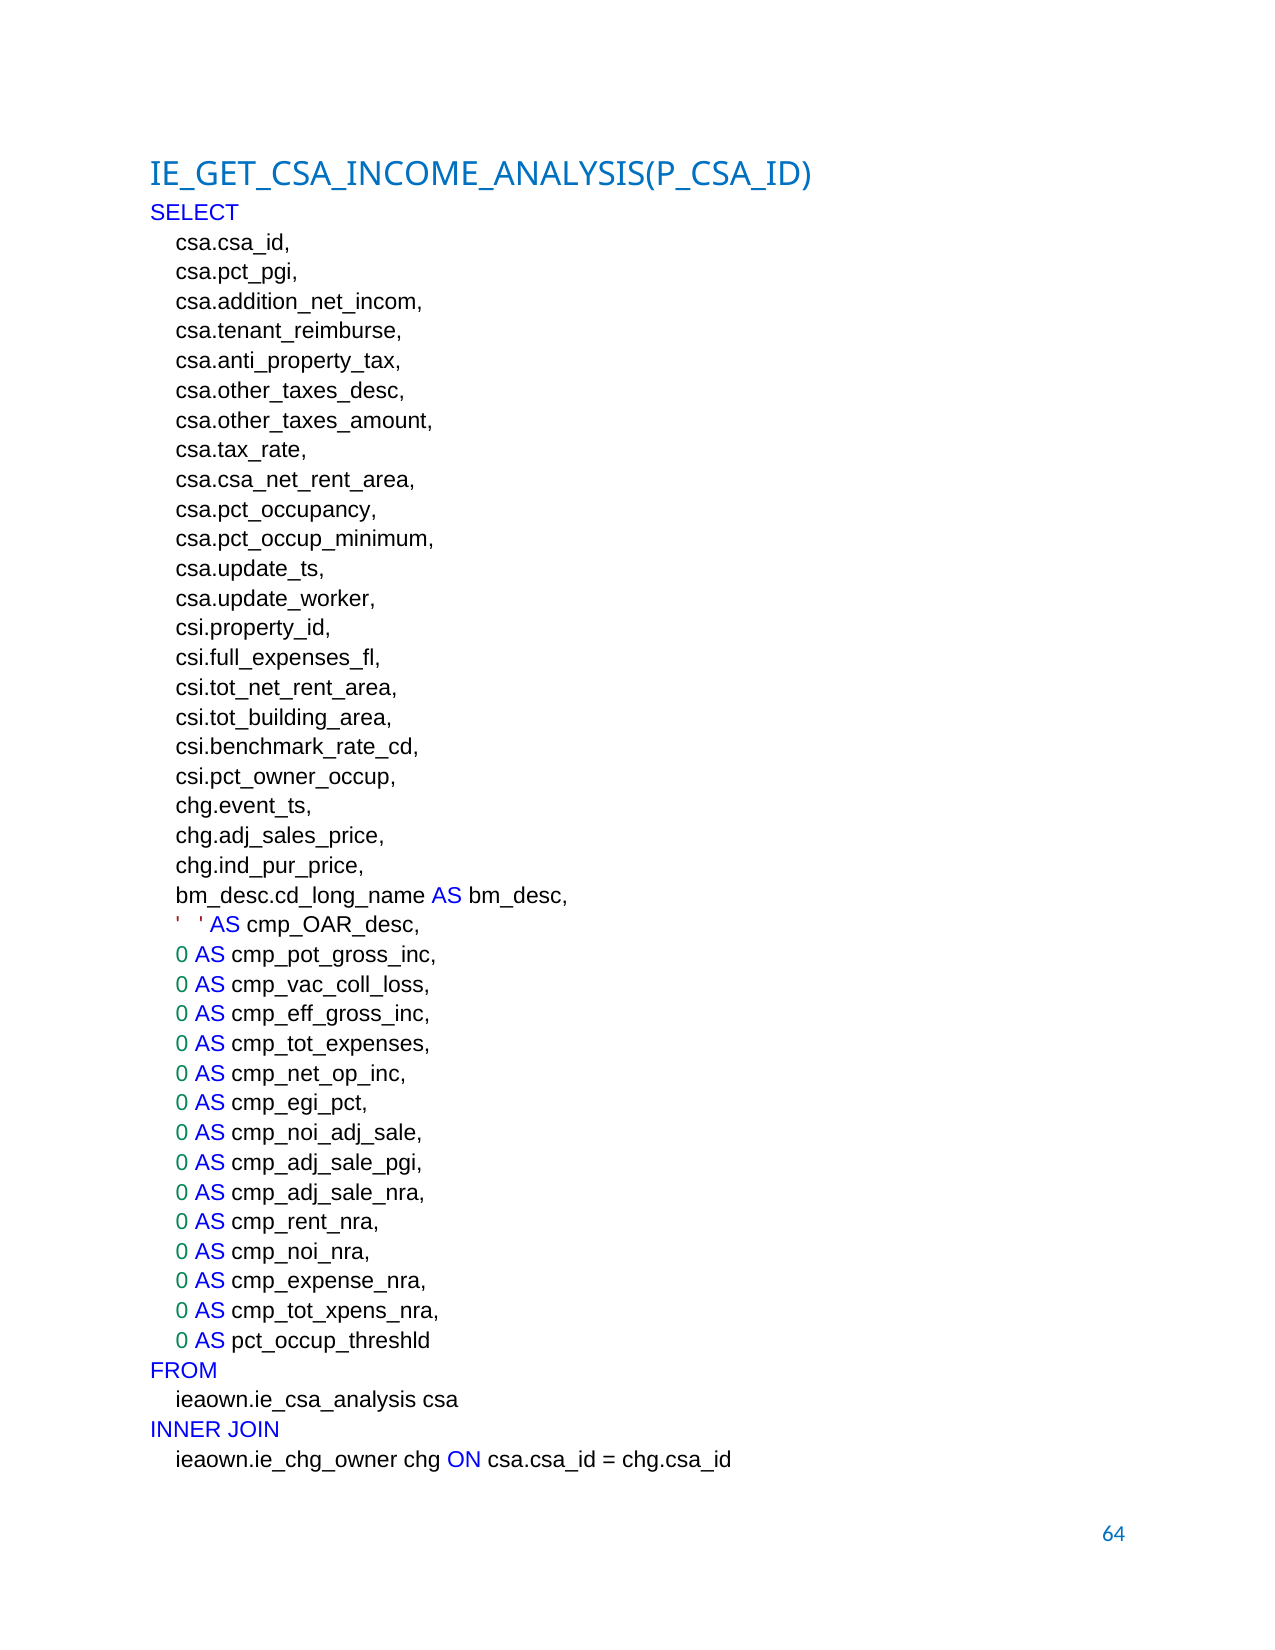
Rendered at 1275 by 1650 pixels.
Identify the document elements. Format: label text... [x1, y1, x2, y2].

text csi.benchmark_rate_cd, [150, 730, 1125, 759]
text 0 AS cmp_noi_adj_sale, [150, 1116, 1125, 1145]
text csa.tax_rate, [150, 433, 1125, 463]
text csi.full_expenses_fl, [150, 641, 1125, 670]
text INNER JOIN [150, 1413, 1125, 1442]
text 0 AS cmp_egi_pct, [150, 1086, 1125, 1116]
text csa.csa_net_rent_area, [150, 463, 1125, 492]
text csa.other_taxes_desc, [150, 373, 1125, 403]
text csa.pct_pgi, [150, 255, 1125, 284]
text ' ' AS cmp_OAR_desc, [150, 908, 1125, 938]
text 0 AS cmp_tot_expenses, [150, 1027, 1125, 1056]
text csi.pct_owner_occup, [150, 759, 1125, 789]
text 0 AS cmp_pot_gross_inc, [150, 938, 1125, 967]
text chg.ind_pur_price, [150, 848, 1125, 878]
text csa.csa_id, [150, 225, 1125, 255]
text 0 AS cmp_tot_xpens_nra, [150, 1294, 1125, 1323]
text 0 AS cmp_eff_gross_inc, [150, 997, 1125, 1027]
text 0 AS cmp_adj_sale_nra, [150, 1175, 1125, 1205]
text 0 AS cmp_vac_coll_loss, [150, 967, 1125, 997]
text 0 AS cmp_noi_nra, [150, 1234, 1125, 1264]
text csa.update_ts, [150, 552, 1125, 581]
text csa.pct_occup_minimum, [150, 522, 1125, 552]
text csa.addition_net_incom, [150, 284, 1125, 314]
text chg.event_ts, [150, 789, 1125, 819]
text csa.update_worker, [150, 581, 1125, 611]
text csi.property_id, [150, 611, 1125, 641]
text ieaown.ie_csa_analysis csa [150, 1383, 1125, 1413]
text SELECT [150, 195, 1125, 225]
text csi.tot_net_rent_area, [150, 670, 1125, 700]
text bm_desc.cd_long_name AS bm_desc, [150, 878, 1125, 908]
text csa.tenant_reimburse, [150, 314, 1125, 344]
text chg.adj_sales_price, [150, 819, 1125, 848]
text ieaown.ie_chg_owner chg ON csa.csa_id = chg.csa_id [150, 1442, 1125, 1472]
text csa.other_taxes_amount, [150, 403, 1125, 433]
text 0 AS cmp_expense_nra, [150, 1264, 1125, 1294]
text 0 AS cmp_rent_nra, [150, 1205, 1125, 1234]
text 0 AS cmp_adj_sale_pgi, [150, 1145, 1125, 1175]
text 0 AS pct_occup_threshld [150, 1323, 1125, 1353]
text csa.pct_occupancy, [150, 492, 1125, 522]
text 0 AS cmp_net_op_inc, [150, 1056, 1125, 1086]
text csa.anti_property_tax, [150, 344, 1125, 373]
text FROM [150, 1353, 1125, 1383]
text csi.tot_building_area, [150, 700, 1125, 730]
subtitle IE_GET_CSA_INCOME_ANALYSIS(P_CSA_ID) [150, 150, 1125, 195]
